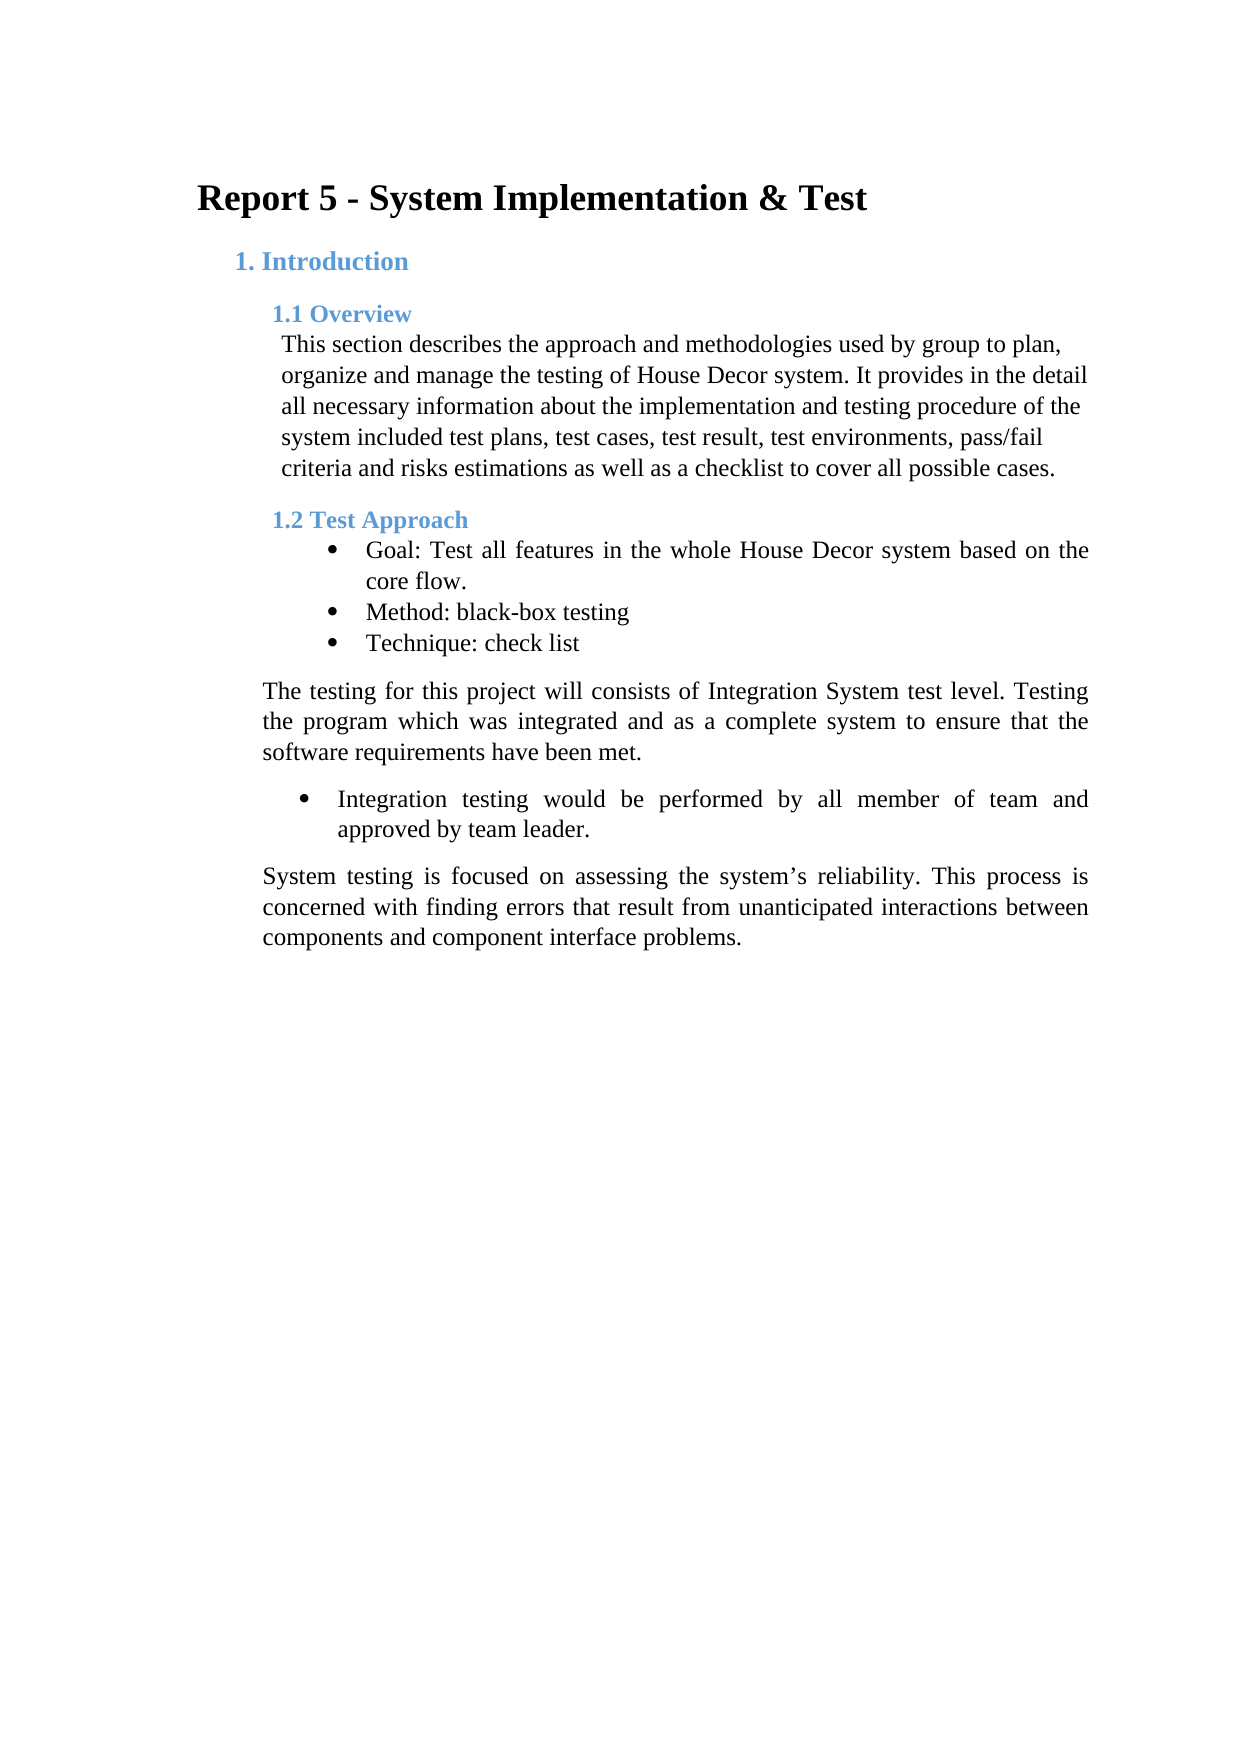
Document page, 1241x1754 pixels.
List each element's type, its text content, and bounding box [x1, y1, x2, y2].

subtitle Test Approach [272, 505, 1090, 534]
subtitle Overview [272, 299, 1090, 328]
text System testing is focused on assessing the system’s reliability. This process is concerned with finding errors that result from unanticipated interactions between components and component interface problems. [262, 861, 1090, 951]
list Method: black-box testing [328, 597, 1090, 626]
subtitle Introduction [234, 245, 1090, 276]
list Technique: check list [328, 628, 1090, 657]
list Goal: Test all features in the whole House Decor system based on the core flow. [328, 535, 1090, 595]
list Integration testing would be performed by all member of team and approved by team leader. [300, 784, 1090, 843]
list This section describes the approach and methodologies used by group to plan, organize and manage the testing of House Decor system. It provides in the detail all necessary information about the implementation and testing procedure of the system included test plans, test cases, test result, test environments, pass/fail criteria and risks estimations as well as a checklist to cover all possible cases. [281, 329, 1090, 482]
text The testing for this project will consists of Integration System test level. Testing the program which was integrated and as a complete system to ensure that the software requirements have been met. [262, 676, 1090, 766]
subtitle Report 5 - System Implementation & Test [197, 175, 1090, 218]
